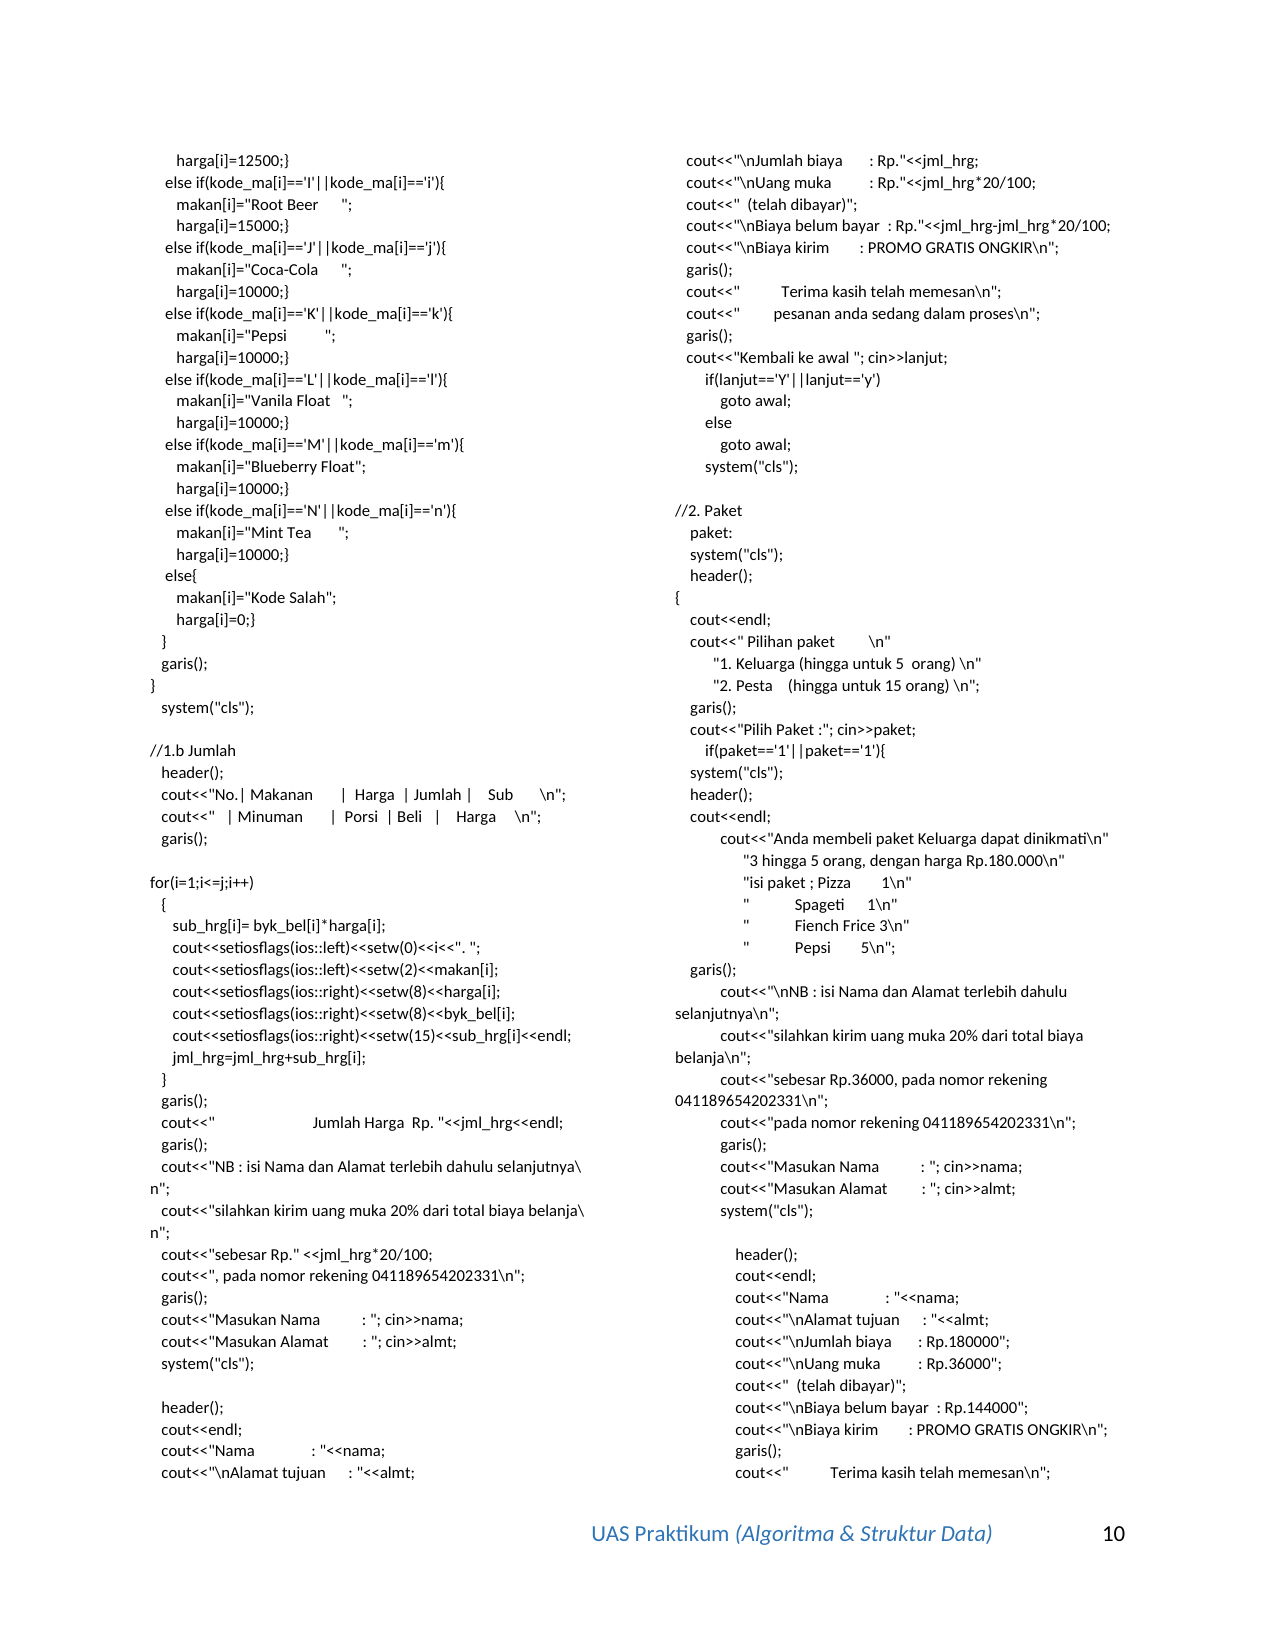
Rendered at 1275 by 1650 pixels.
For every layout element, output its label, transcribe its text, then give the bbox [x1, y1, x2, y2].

text cout<<setiosflags(ios::right)<<setw(15)<<sub_hrg[i]<<endl; [150, 1025, 600, 1045]
text cout<<"Nama : "<<nama; [675, 1287, 1125, 1308]
text { [675, 587, 1125, 608]
text cout<<"Masukan Alamat : "; cin>>almt; [675, 1178, 1125, 1198]
text cout<<" pesanan anda sedang dalam proses\n"; [675, 303, 1125, 323]
text cout<<" | Minuman | Porsi | Beli | Harga \n"; [150, 806, 600, 827]
text cout<<"Masukan Nama : "; cin>>nama; [150, 1309, 600, 1330]
text cout<<"\nBiaya belum bayar : Rp."<<jml_hrg-jml_hrg*20/100; [675, 216, 1125, 236]
text system("cls"); [150, 697, 600, 717]
text cout<<"\nAlamat tujuan : "<<almt; [150, 1462, 600, 1483]
text cout<<"Kembali ke awal "; cin>>lanjut; [675, 347, 1125, 367]
text else{ [150, 566, 600, 586]
text harga[i]=15000;} [150, 216, 600, 236]
text garis(); [150, 1091, 600, 1111]
text //1.b Jumlah [150, 741, 600, 761]
text } [150, 631, 600, 652]
text harga[i]=10000;} [150, 347, 600, 367]
text if(paket=='1'||paket=='1'){ [675, 741, 1125, 761]
text harga[i]=10000;} [150, 281, 600, 302]
text else if(kode_ma[i]=='J'||kode_ma[i]=='j'){ [150, 237, 600, 258]
text cout<<setiosflags(ios::left)<<setw(0)<<i<<". "; [150, 937, 600, 958]
text system("cls"); [675, 456, 1125, 477]
text garis(); [675, 259, 1125, 280]
text garis(); [675, 1134, 1125, 1155]
text cout<<"sebesar Rp.36000, pada nomor rekening 041189654202331\n"; [675, 1069, 1125, 1111]
text " Fiench Frice 3\n" [675, 916, 1125, 936]
text cout<<"pada nomor rekening 041189654202331\n"; [675, 1112, 1125, 1133]
text goto awal; [675, 391, 1125, 411]
text garis(); [675, 697, 1125, 717]
text cout<<"\nJumlah biaya : Rp."<<jml_hrg; [675, 150, 1125, 170]
text header(); [150, 1397, 600, 1417]
text makan[i]="Coca-Cola "; [150, 259, 600, 280]
text cout<<" Terima kasih telah memesan\n"; [675, 1462, 1125, 1483]
text cout<<"Nama : "<<nama; [150, 1441, 600, 1461]
text cout<<endl; [675, 609, 1125, 630]
text cout<<"\nBiaya kirim : PROMO GRATIS ONGKIR\n"; [675, 1419, 1125, 1439]
text else if(kode_ma[i]=='K'||kode_ma[i]=='k'){ [150, 303, 600, 323]
text cout<<setiosflags(ios::left)<<setw(2)<<makan[i]; [150, 959, 600, 980]
text cout<<endl; [675, 1266, 1125, 1286]
text makan[i]="Vanila Float "; [150, 391, 600, 411]
text garis(); [150, 828, 600, 848]
text makan[i]="Mint Tea "; [150, 522, 600, 542]
text } [150, 675, 600, 695]
text cout<<setiosflags(ios::right)<<setw(8)<<harga[i]; [150, 981, 600, 1002]
text } [150, 1069, 600, 1089]
text cout<<setiosflags(ios::right)<<setw(8)<<byk_bel[i]; [150, 1003, 600, 1023]
text sub_hrg[i]= byk_bel[i]*harga[i]; [150, 916, 600, 936]
text "1. Keluarga (hingga untuk 5 orang) \n" [675, 653, 1125, 673]
text cout<<"\nAlamat tujuan : "<<almt; [675, 1309, 1125, 1330]
text system("cls"); [675, 544, 1125, 564]
text makan[i]="Blueberry Float"; [150, 456, 600, 477]
text harga[i]=10000;} [150, 544, 600, 564]
text garis(); [150, 1134, 600, 1155]
text else if(kode_ma[i]=='L'||kode_ma[i]=='l'){ [150, 369, 600, 389]
text cout<<"\nBiaya kirim : PROMO GRATIS ONGKIR\n"; [675, 237, 1125, 258]
text cout<<" Jumlah Harga Rp. "<<jml_hrg<<endl; [150, 1112, 600, 1133]
text "3 hingga 5 orang, dengan harga Rp.180.000\n" [675, 850, 1125, 870]
text else if(kode_ma[i]=='I'||kode_ma[i]=='i'){ [150, 172, 600, 192]
text cout<<"\nBiaya belum bayar : Rp.144000"; [675, 1397, 1125, 1417]
text { [150, 894, 600, 914]
text cout<<" Pilihan paket \n" [675, 631, 1125, 652]
text cout<<"\nNB : isi Nama dan Alamat terlebih dahulu selanjutnya\n"; [675, 981, 1125, 1023]
text cout<<"NB : isi Nama dan Alamat terlebih dahulu selanjutnya\n"; [150, 1156, 600, 1198]
text garis(); [150, 653, 600, 673]
text for(i=1;i<=j;i++) [150, 872, 600, 892]
text header(); [675, 566, 1125, 586]
text harga[i]=10000;} [150, 478, 600, 498]
text " Pepsi 5\n"; [675, 937, 1125, 958]
text cout<<"Masukan Nama : "; cin>>nama; [675, 1156, 1125, 1177]
text system("cls"); [675, 762, 1125, 783]
text //2. Paket [675, 500, 1125, 520]
text cout<<"Pilih Paket :"; cin>>paket; [675, 719, 1125, 739]
text garis(); [675, 1441, 1125, 1461]
text paket: [675, 522, 1125, 542]
text cout<<"\nJumlah biaya : Rp.180000"; [675, 1331, 1125, 1352]
text cout<<"\nUang muka : Rp.36000"; [675, 1353, 1125, 1373]
text system("cls"); [150, 1353, 600, 1373]
text cout<<endl; [150, 1419, 600, 1439]
text "isi paket ; Pizza 1\n" [675, 872, 1125, 892]
text cout<<"No.| Makanan | Harga | Jumlah | Sub \n"; [150, 784, 600, 805]
text cout<<"Masukan Alamat : "; cin>>almt; [150, 1331, 600, 1352]
text goto awal; [675, 434, 1125, 455]
text if(lanjut=='Y'||lanjut=='y') [675, 369, 1125, 389]
text cout<<" (telah dibayar)"; [675, 194, 1125, 214]
text header(); [675, 784, 1125, 805]
text else if(kode_ma[i]=='M'||kode_ma[i]=='m'){ [150, 434, 600, 455]
text else if(kode_ma[i]=='N'||kode_ma[i]=='n'){ [150, 500, 600, 520]
text harga[i]=10000;} [150, 412, 600, 433]
text cout<<" Terima kasih telah memesan\n"; [675, 281, 1125, 302]
text harga[i]=12500;} [150, 150, 600, 170]
text cout<<"sebesar Rp." <<jml_hrg*20/100; [150, 1244, 600, 1264]
text cout<<"Anda membeli paket Keluarga dapat dinikmati\n" [675, 828, 1125, 848]
text system("cls"); [675, 1200, 1125, 1220]
text garis(); [150, 1287, 600, 1308]
text cout<<"\nUang muka : Rp."<<jml_hrg*20/100; [675, 172, 1125, 192]
text makan[i]="Root Beer "; [150, 194, 600, 214]
text cout<<"silahkan kirim uang muka 20% dari total biaya belanja\n"; [150, 1200, 600, 1242]
text cout<<" (telah dibayar)"; [675, 1375, 1125, 1395]
text header(); [675, 1244, 1125, 1264]
text " Spageti 1\n" [675, 894, 1125, 914]
text makan[i]="Pepsi "; [150, 325, 600, 345]
text header(); [150, 762, 600, 783]
text makan[i]="Kode Salah"; [150, 587, 600, 608]
text cout<<"silahkan kirim uang muka 20% dari total biaya belanja\n"; [675, 1025, 1125, 1067]
text harga[i]=0;} [150, 609, 600, 630]
text garis(); [675, 325, 1125, 345]
text "2. Pesta (hingga untuk 15 orang) \n"; [675, 675, 1125, 695]
text jml_hrg=jml_hrg+sub_hrg[i]; [150, 1047, 600, 1067]
text garis(); [675, 959, 1125, 980]
text cout<<endl; [675, 806, 1125, 827]
text else [675, 412, 1125, 433]
text cout<<", pada nomor rekening 041189654202331\n"; [150, 1266, 600, 1286]
